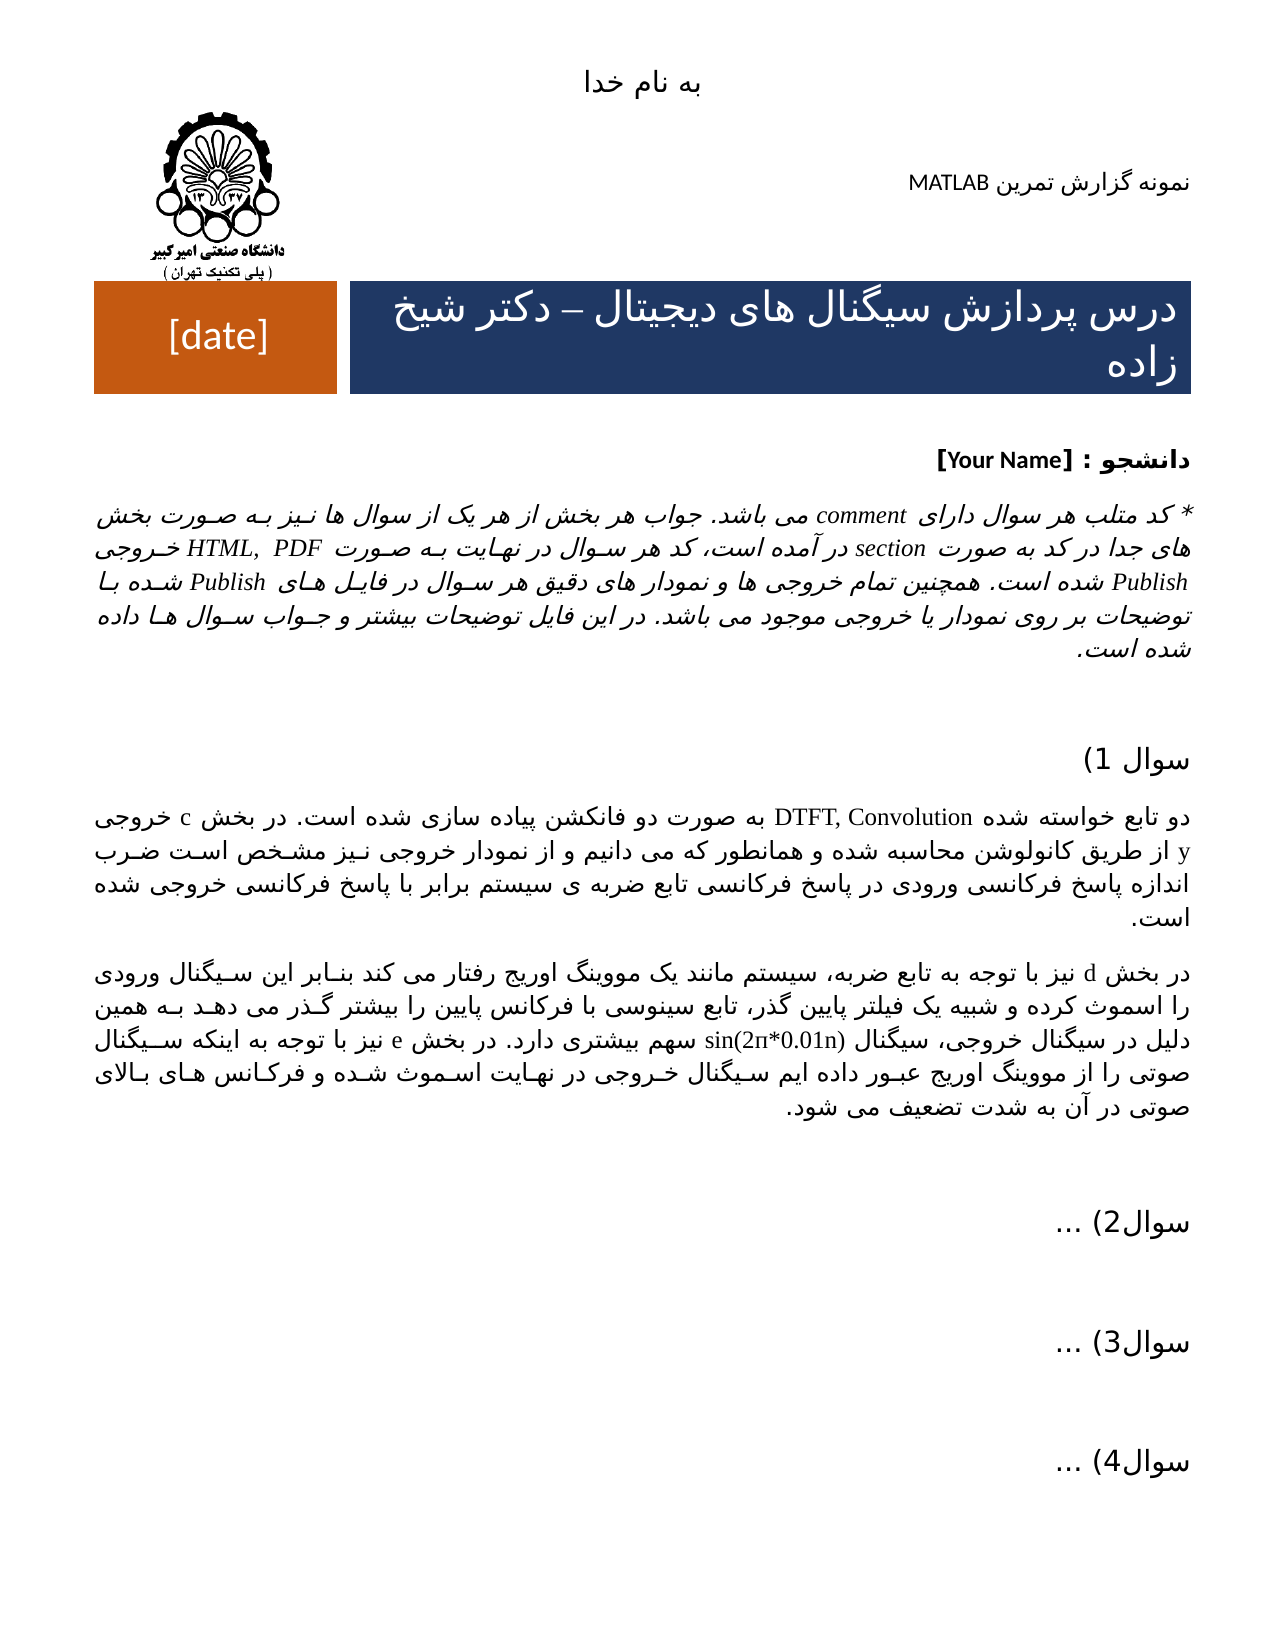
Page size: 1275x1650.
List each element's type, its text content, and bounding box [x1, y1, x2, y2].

text دو تابع خواسته شده DTFT, Convolution به صورت دو فانکشن پیاده سازی شده است. در بخش c خروجی y از طریق کانولوشن محاسبه شده و همانطور که می دانیم و از نمودار خروجی نیز مشخص است ضرب اندازه پاسخ فرکانسی ورودی در پاسخ فرکانسی تابع ضربه ی سیستم برابر با پاسخ فرکانسی خروجی شده است. [94, 802, 1191, 932]
text سوال2) ... [94, 1206, 1191, 1240]
text در بخش d نیز با توجه به تابع ضربه، سیستم مانند یک مووینگ اوریج رفتار می کند بنابر این سیگنال ورودی را اسموث کرده و شبیه یک فیلتر پایین گذر، تابع سینوسی با فرکانس پایین را بیشتر گذر می دهد به همین دلیل در سیگنال خروجی، سیگنال sin(2п*0.01n) سهم بیشتری دارد. در بخش e نیز با توجه به اینکه سیگنال صوتی را از مووینگ اوریج عبور داده ایم سیگنال خروجی در نهایت اسموث شده و فرکانس های بالای صوتی در آن به شدت تضعیف می شود. [94, 958, 1191, 1121]
text سوال3) ... [94, 1325, 1191, 1359]
text سوال4) ... [94, 1444, 1191, 1478]
text * کد متلب هر سوال دارای comment می باشد. جواب هر بخش از هر یک از سوال ها نیز به صورت بخش های جدا در کد به صورت section در آمده است، کد هر سوال در نهایت به صورت HTML, PDF خروجی Publish شده است. همچنین تمام خروجی ها و نمودار های دقیق هر سوال در فایل های Publish شده با توضیحات بر روی نمودار یا خروجی موجود می باشد. در این فایل توضیحات بیشتر و جواب سوال ها داده شده است. [94, 500, 1191, 663]
table_header [350, 281, 1191, 394]
picture [150, 112, 285, 281]
text سوال 1) [94, 743, 1191, 777]
text دانشجو : [Your Name] [94, 444, 1191, 474]
table_header [date] [94, 281, 337, 394]
